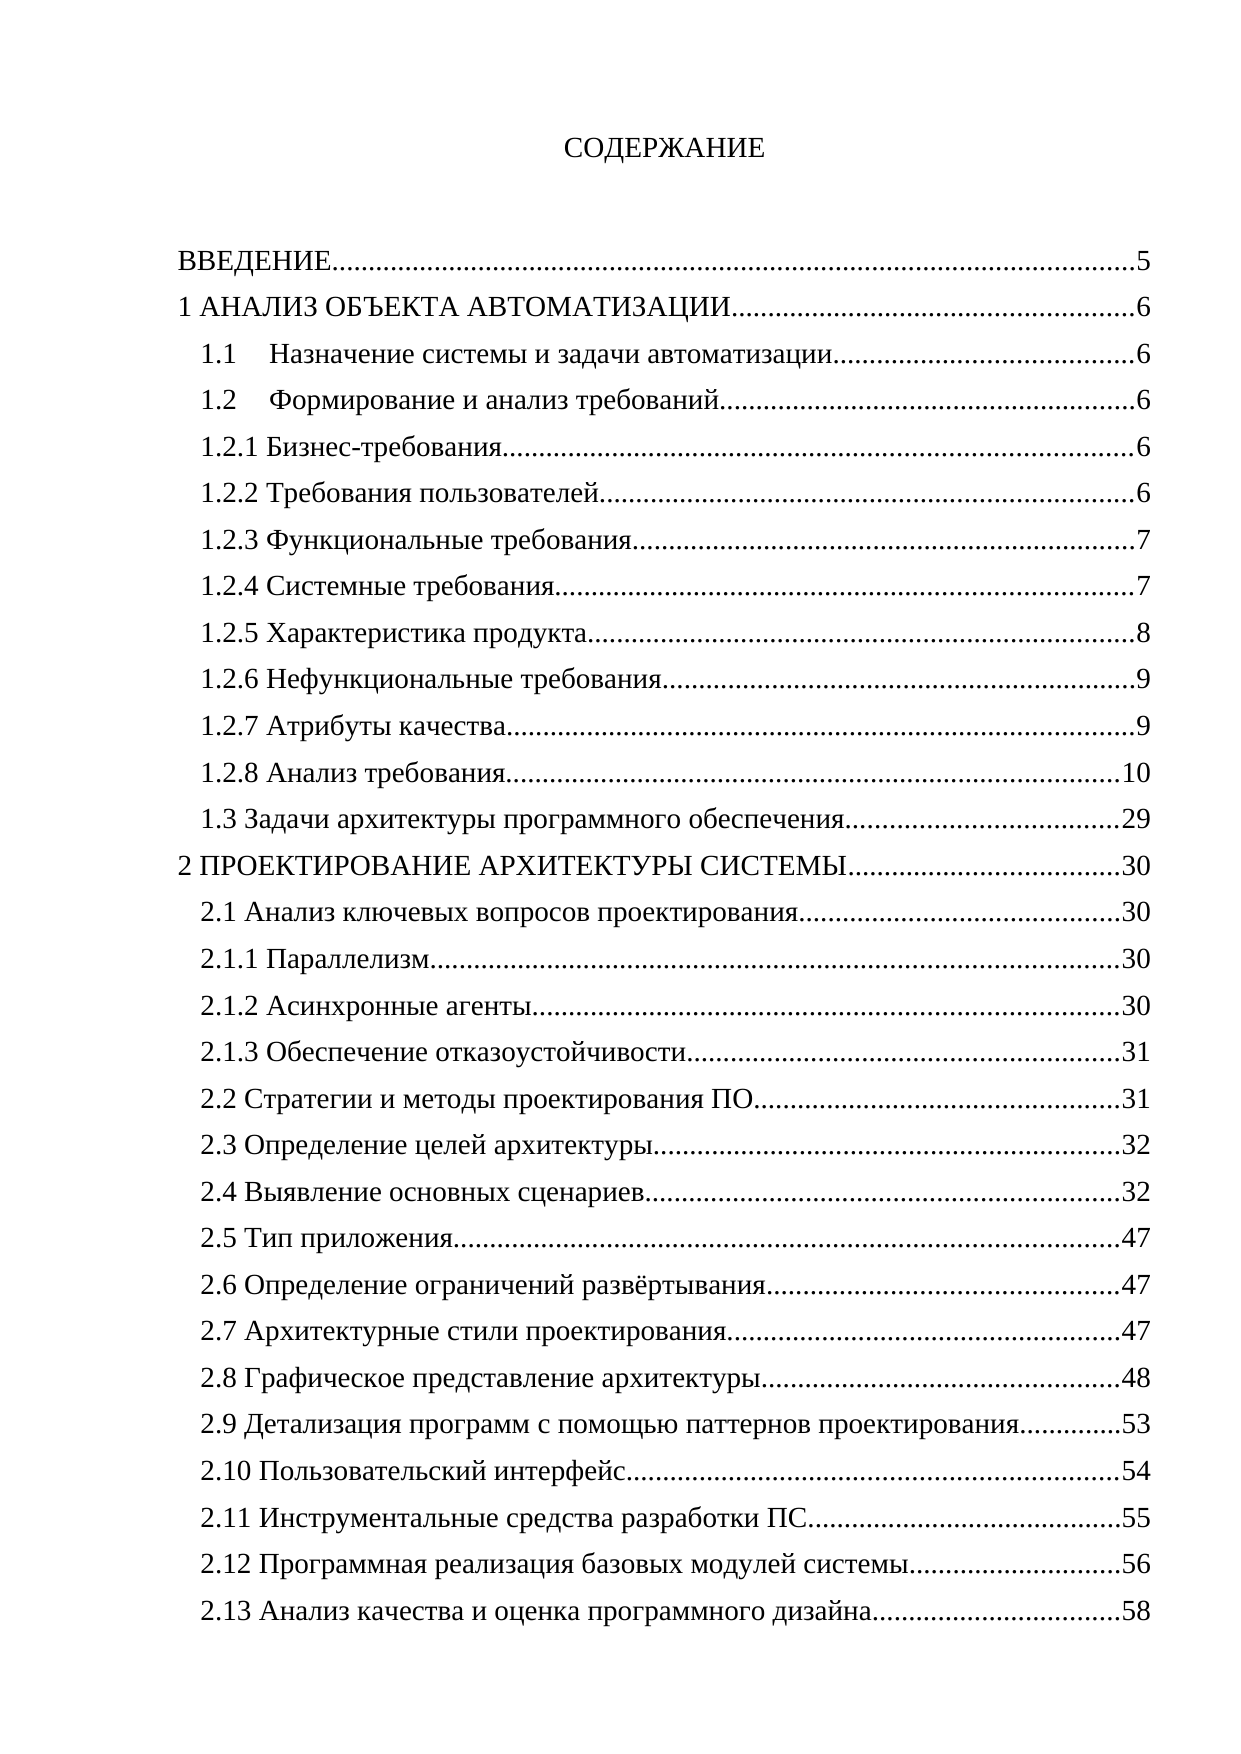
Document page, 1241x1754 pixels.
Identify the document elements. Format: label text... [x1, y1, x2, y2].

text СОДЕРЖАНИЕ [177, 130, 1152, 163]
